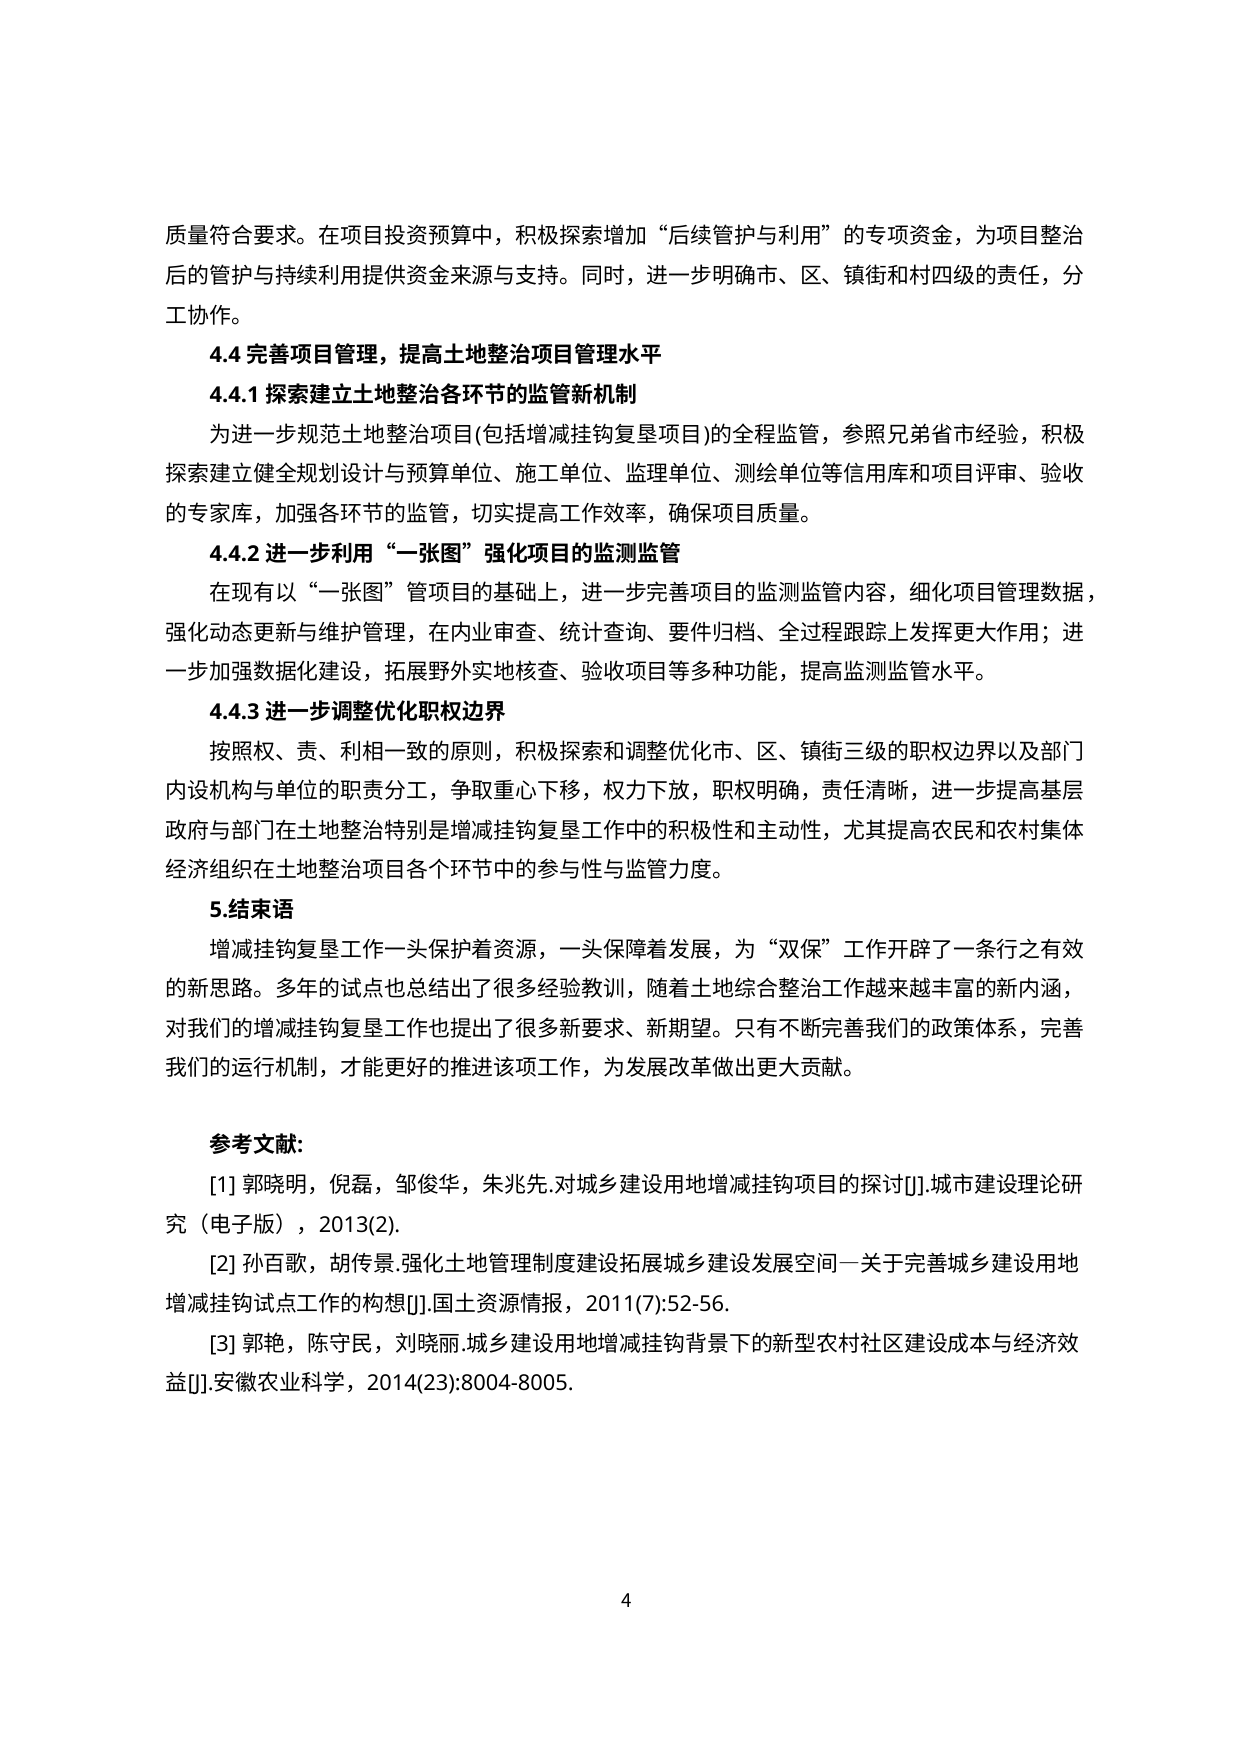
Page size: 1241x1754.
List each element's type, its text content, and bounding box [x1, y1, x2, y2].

subtitle 4.4.2 进一步利用“一张图”强化项目的监测监管 [165, 536, 1087, 567]
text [165, 218, 1087, 329]
subtitle 4.4.3 进一步调整优化职权边界 [165, 694, 1087, 726]
text [3] 郭艳，陈守民，刘晓丽.城乡建设用地增减挂钩背景下的新型农村社区建设成本与经济效益[J].安徽农业科学，2014(23):8004-8005. [165, 1326, 1087, 1397]
subtitle 5.结束语 [165, 892, 1087, 924]
subtitle 4.4.1 探索建立土地整治各环节的监管新机制 [165, 377, 1087, 409]
text 为进一步规范土地整治项目(包括增减挂钩复垦项目)的全程监管，参照兄弟省市经验，积极探索建立健全规划设计与预算单位、施工单位、监理单位、测绘单位等信用库和项目评审、验收的专家库，加强各环节的监管，切实提高工作效率，确保项目质量。 [165, 417, 1087, 528]
text 增减挂钩复垦工作一头保护着资源，一头保障着发展，为“双保”工作开辟了一条行之有效的新思路。多年的试点也总结出了很多经验教训，随着土地综合整治工作越来越丰富的新内涵，对我们的增减挂钩复垦工作也提出了很多新要求、新期望。只有不断完善我们的政策体系，完善我们的运行机制，才能更好的推进该项工作，为发展改革做出更大贡献。 [165, 932, 1087, 1082]
text [1] 郭晓明，倪磊，邹俊华，朱兆先.对城乡建设用地增减挂钩项目的探讨[J].城市建设理论研究（电子版），2013(2). [165, 1167, 1087, 1238]
text 按照权、责、利相一致的原则，积极探索和调整优化市、区、镇街三级的职权边界以及部门内设机构与单位的职责分工，争取重心下移，权力下放，职权明确，责任清晰，进一步提高基层政府与部门在土地整治特别是增减挂钩复垦工作中的积极性和主动性，尤其提高农民和农村集体经济组织在土地整治项目各个环节中的参与性与监管力度。 [165, 734, 1087, 884]
subtitle 4.4 完善项目管理，提高土地整治项目管理水平 [165, 337, 1087, 369]
text [2] 孙百歌，胡传景.强化土地管理制度建设拓展城乡建设发展空间—关于完善城乡建设用地增减挂钩试点工作的构想[J].国土资源情报，2011(7):52-56. [165, 1246, 1087, 1318]
text 在现有以“一张图”管项目的基础上，进一步完善项目的监测监管内容，细化项目管理数据，强化动态更新与维护管理，在内业审查、统计查询、要件归档、全过程跟踪上发挥更大作用；进一步加强数据化建设，拓展野外实地核查、验收项目等多种功能，提高监测监管水平。 [165, 575, 1087, 686]
subtitle 参考文献: [165, 1127, 1087, 1159]
